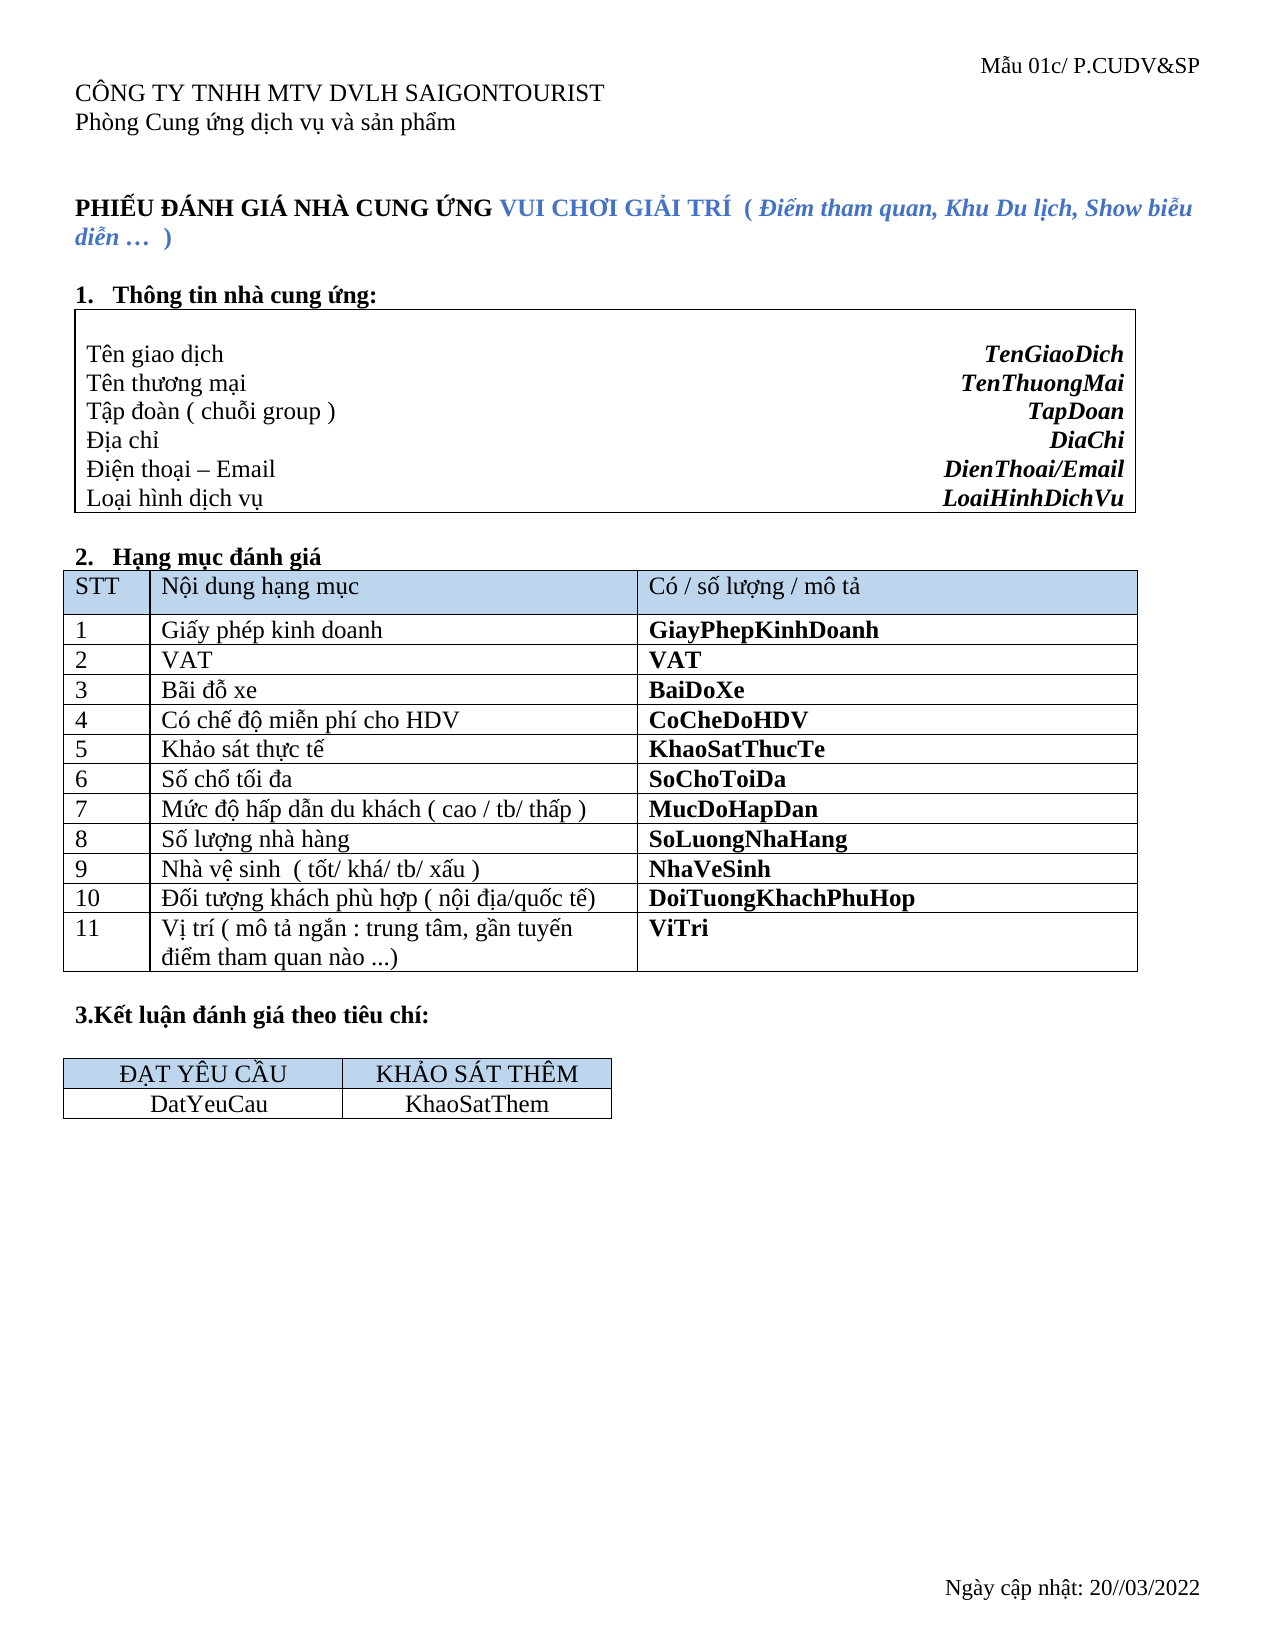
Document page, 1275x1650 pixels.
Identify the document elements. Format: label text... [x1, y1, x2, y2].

table_cell 1 [64, 615, 149, 644]
table_header TenGiaoDich [424, 310, 1135, 368]
table_cell SoLuongNhaHang [638, 824, 1137, 853]
table_cell VAT [151, 645, 637, 674]
table_cell Bãi đỗ xe [151, 675, 637, 704]
table_cell CoCheDoHDV [638, 705, 1137, 733]
table_cell DiaChi [424, 425, 1135, 454]
text PHIẾU ĐÁNH GIÁ NHÀ CUNG ỨNG VUI CHƠI GIẢI TRÍ ( Điểm tham quan, Khu Du lịch, Show biễu diễn … ) [75, 193, 1200, 251]
table_header Tên giao dịch [76, 310, 424, 368]
table_cell Khảo sát thực tế [151, 735, 637, 763]
table_header KHẢO SÁT THÊM [343, 1059, 611, 1088]
table_cell Mức độ hấp dẫn du khách ( cao / tb/ thấp ) [151, 794, 637, 823]
table_cell Số lượng nhà hàng [151, 824, 637, 853]
table_cell VAT [638, 645, 1137, 674]
list Thông tin nhà cung ứng: [75, 280, 1200, 308]
table_cell BaiDoXe [638, 675, 1137, 704]
table_cell MucDoHapDan [638, 794, 1137, 823]
table_cell Nhà vệ sinh ( tốt/ khá/ tb/ xấu ) [151, 854, 637, 882]
table_cell Loại hình dịch vụ [76, 483, 424, 511]
table_header ĐẠT YÊU CẦU [64, 1059, 342, 1088]
table_cell 2 [64, 645, 149, 674]
table_cell Vị trí ( mô tả ngắn : trung tâm, gần tuyến điểm tham quan nào ...) [151, 913, 637, 971]
table_cell 3 [64, 675, 149, 704]
table_cell Đối tượng khách phù hợp ( nội địa/quốc tế) [151, 884, 637, 912]
table_cell 10 [64, 884, 149, 912]
table_cell Số chổ tối đa [151, 764, 637, 793]
text CÔNG TY TNHH MTV DVLH SAIGONTOURIST [75, 78, 1200, 107]
table_cell Có chế độ miễn phí cho HDV [151, 705, 637, 733]
table_cell DienThoai/Email [424, 454, 1135, 483]
table_cell DoiTuongKhachPhuHop [638, 884, 1137, 912]
table_cell 11 [64, 913, 149, 971]
table_cell Tập đoàn ( chuỗi group ) [76, 396, 424, 425]
table_cell LoaiHinhDichVu [424, 483, 1135, 511]
table_cell GiayPhepKinhDoanh [638, 615, 1137, 644]
table_cell 8 [64, 824, 149, 853]
list 3.Kết luận đánh giá theo tiêu chí: [75, 1001, 1200, 1029]
table_cell 5 [64, 735, 149, 763]
table_header STT [64, 571, 149, 614]
table_cell 7 [64, 794, 149, 823]
table_cell SoChoToiDa [638, 764, 1137, 793]
table_cell ViTri [638, 913, 1137, 971]
table_cell KhaoSatThem [343, 1089, 611, 1118]
table_header Có / số lượng / mô tả [638, 571, 1137, 614]
table_cell DatYeuCau [64, 1089, 342, 1118]
table_cell Giấy phép kinh doanh [151, 615, 637, 644]
table_cell TapDoan [424, 396, 1135, 425]
table_header Nội dung hạng mục [151, 571, 637, 614]
table_cell KhaoSatThucTe [638, 735, 1137, 763]
table_cell TenThuongMai [424, 368, 1135, 396]
list Hạng mục đánh giá [75, 542, 1200, 570]
table_cell 9 [64, 854, 149, 882]
table_cell Tên thương mại [76, 368, 424, 396]
table_cell 6 [64, 764, 149, 793]
table_cell Địa chỉ [76, 425, 424, 454]
text Phòng Cung ứng dịch vụ và sản phẩm [75, 107, 1200, 136]
table_cell NhaVeSinh [638, 854, 1137, 882]
table_cell Điện thoại – Email [76, 454, 424, 483]
table_cell 4 [64, 705, 149, 733]
